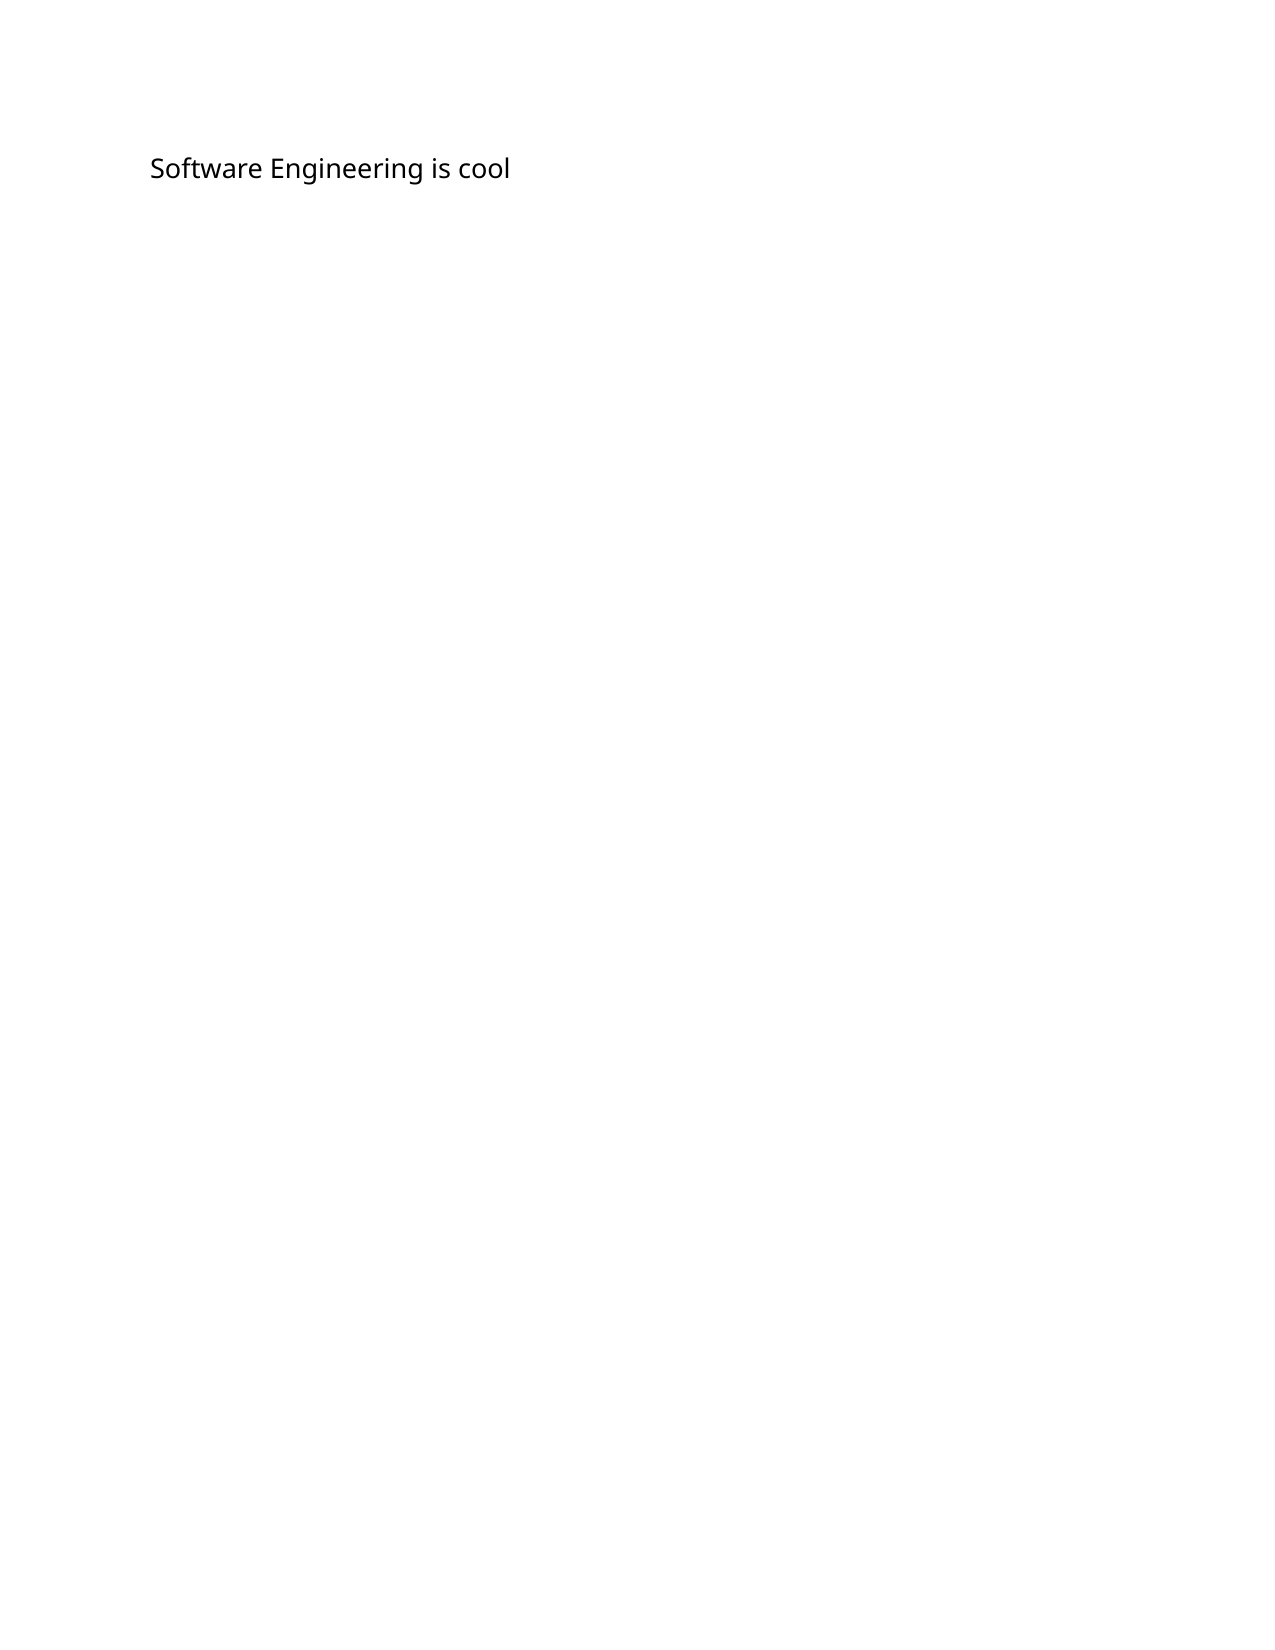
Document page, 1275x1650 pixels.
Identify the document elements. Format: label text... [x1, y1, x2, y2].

text Software Engineering is cool [150, 150, 1125, 187]
